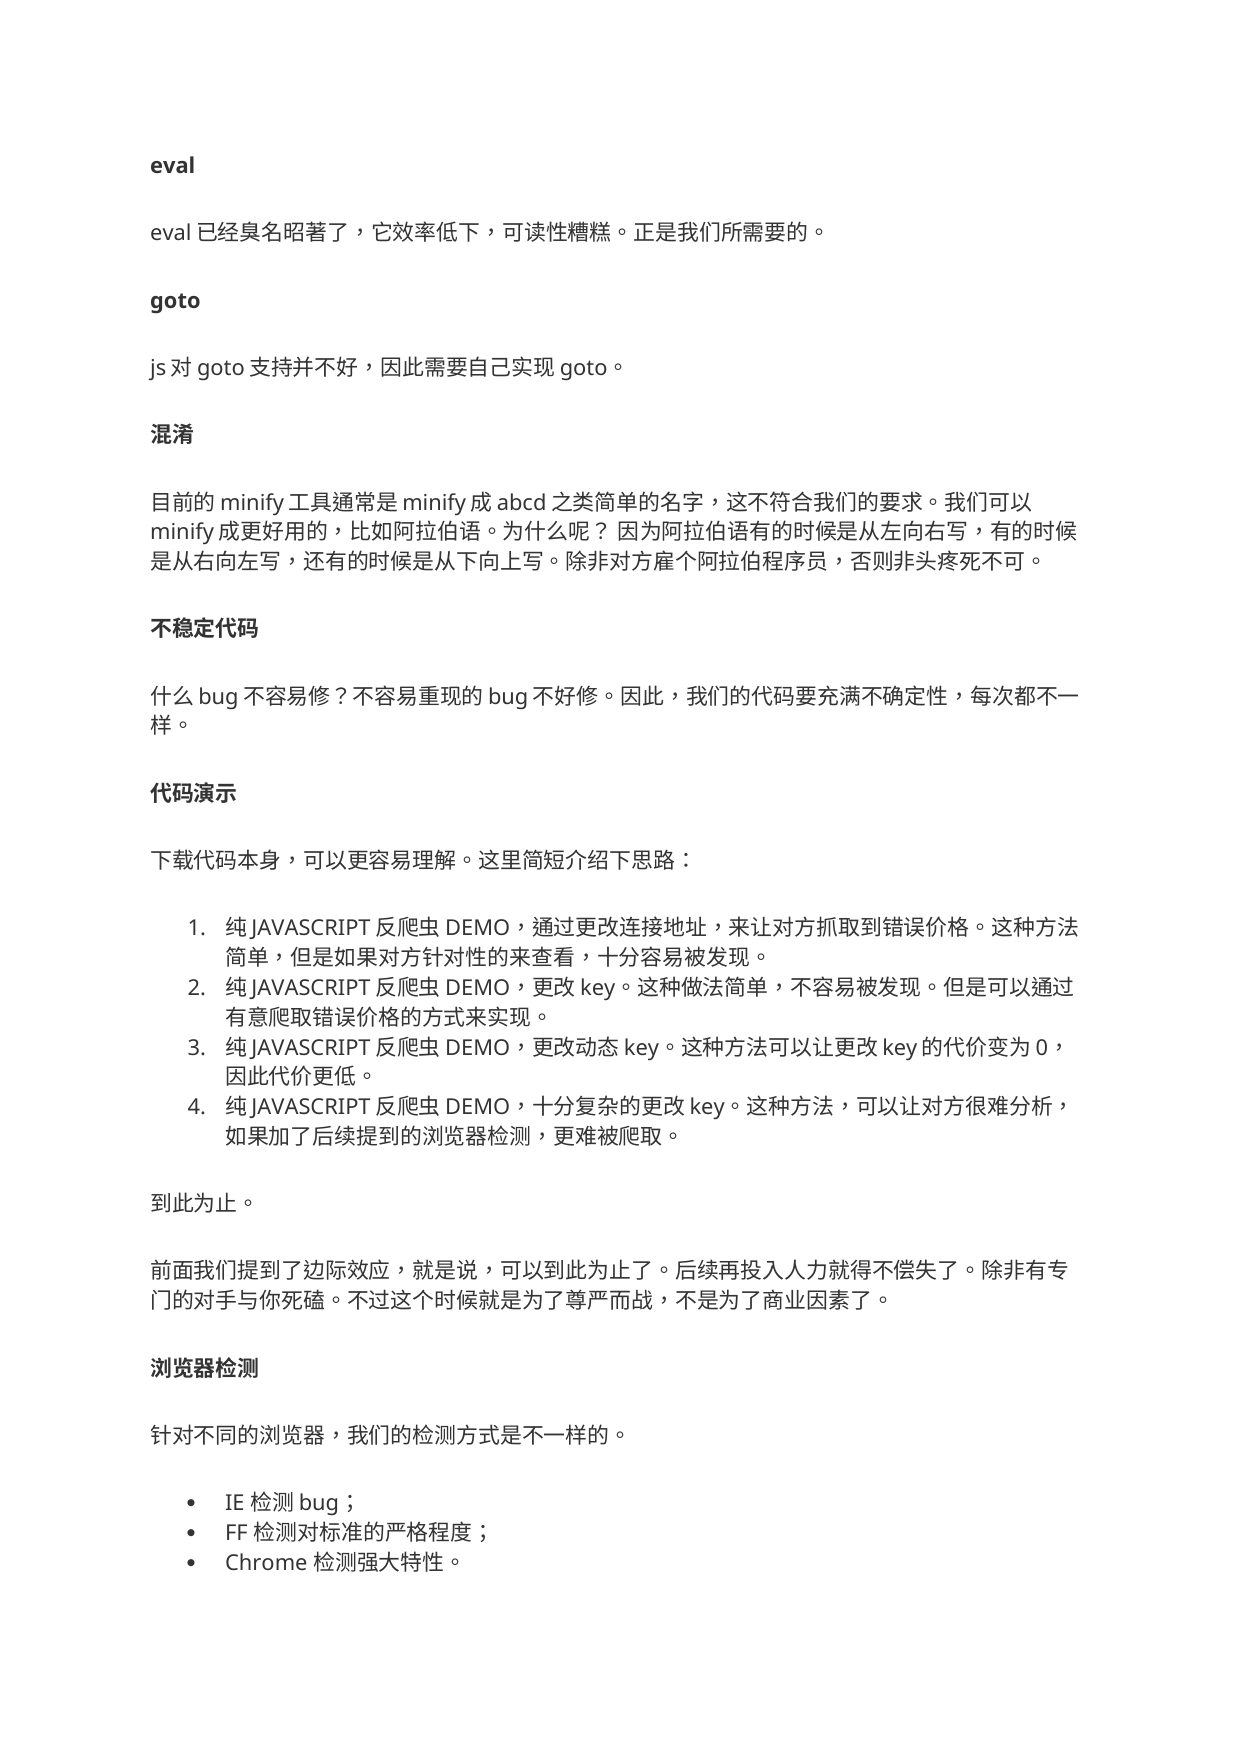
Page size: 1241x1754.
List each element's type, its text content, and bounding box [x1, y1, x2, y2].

text 什么bug不容易修？不容易重现的bug不好修。因此，我们的代码要充满不确定性，每次都不一样。 [150, 681, 1090, 740]
list FF 检测对标准的严格程度； [187, 1517, 1090, 1547]
text 到此为止。 [150, 1188, 1090, 1218]
text 下载代码本身，可以更容易理解。这里简短介绍下思路： [150, 845, 1090, 875]
text 混淆 [150, 419, 1090, 449]
list IE 检测bug； [187, 1487, 1090, 1517]
list 纯JAVASCRIPT反爬虫DEMO，更改动态key。这种方法可以让更改key的代价变为0，因此代价更低。 [187, 1031, 1090, 1091]
list 纯JAVASCRIPT反爬虫DEMO，通过更改连接地址，来让对方抓取到错误价格。这种方法简单，但是如果对方针对性的来查看，十分容易被发现。 [187, 912, 1090, 972]
text eval [150, 150, 1090, 180]
text 代码演示 [150, 778, 1090, 807]
text eval已经臭名昭著了，它效率低下，可读性糟糕。正是我们所需要的。 [150, 217, 1090, 247]
text 前面我们提到了边际效应，就是说，可以到此为止了。后续再投入人力就得不偿失了。除非有专门的对手与你死磕。不过这个时候就是为了尊严而战，不是为了商业因素了。 [150, 1255, 1090, 1315]
list 纯JAVASCRIPT反爬虫DEMO，更改key。这种做法简单，不容易被发现。但是可以通过有意爬取错误价格的方式来实现。 [187, 972, 1090, 1031]
text 不稳定代码 [150, 613, 1090, 643]
text 目前的minify工具通常是minify成abcd之类简单的名字，这不符合我们的要求。我们可以minify成更好用的，比如阿拉伯语。为什么呢？ 因为阿拉伯语有的时候是从左向右写，有的时候是从右向左写，还有的时候是从下向上写。除非对方雇个阿拉伯程序员，否则非头疼死不可。 [150, 486, 1090, 576]
text 针对不同的浏览器，我们的检测方式是不一样的。 [150, 1420, 1090, 1449]
list 纯JAVASCRIPT反爬虫DEMO，十分复杂的更改key。这种方法，可以让对方很难分析，如果加了后续提到的浏览器检测，更难被爬取。 [187, 1091, 1090, 1151]
list Chrome 检测强大特性。 [187, 1547, 1090, 1576]
text goto [150, 284, 1090, 314]
text js对goto支持并不好，因此需要自己实现goto。 [150, 352, 1090, 382]
text 浏览器检测 [150, 1352, 1090, 1382]
